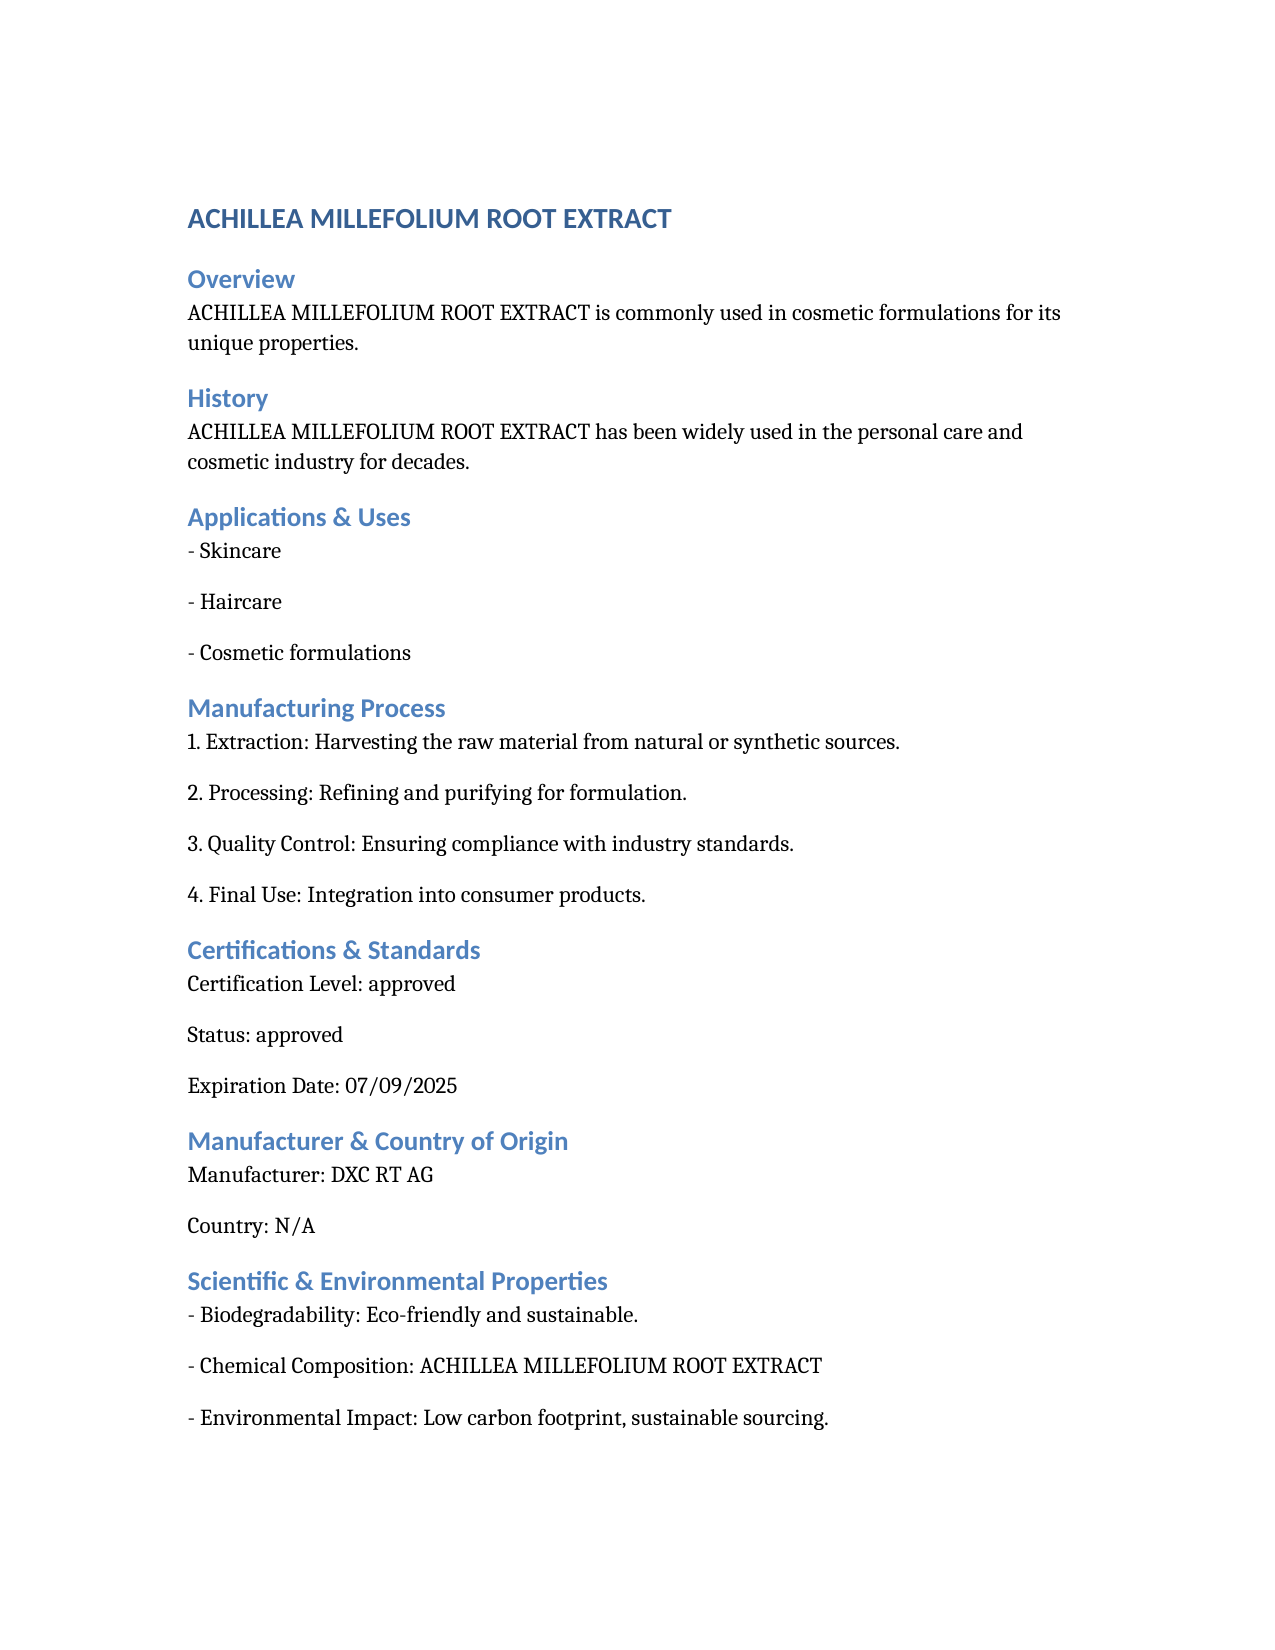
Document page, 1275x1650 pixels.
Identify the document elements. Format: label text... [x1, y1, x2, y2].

text Country: N/A [187, 1213, 1087, 1239]
text - Environmental Impact: Low carbon footprint, sustainable sourcing. [187, 1404, 1087, 1431]
text - Biodegradability: Eco-friendly and sustainable. [187, 1302, 1087, 1328]
subtitle ACHILLEA MILLEFOLIUM ROOT EXTRACT [187, 200, 1087, 236]
subtitle Manufacturer & Country of Origin [187, 1124, 1087, 1157]
text Certification Level: approved [187, 971, 1087, 997]
text ACHILLEA MILLEFOLIUM ROOT EXTRACT has been widely used in the personal care and cosmetic industry for decades. [187, 419, 1087, 475]
text - Skincare [187, 538, 1087, 564]
text 1. Extraction: Harvesting the raw material from natural or synthetic sources. [187, 729, 1087, 755]
text 2. Processing: Refining and purifying for formulation. [187, 780, 1087, 806]
text 4. Final Use: Integration into consumer products. [187, 882, 1087, 908]
subtitle History [187, 381, 1087, 414]
subtitle Applications & Uses [187, 500, 1087, 533]
text Status: approved [187, 1022, 1087, 1048]
text 3. Quality Control: Ensuring compliance with industry standards. [187, 831, 1087, 857]
text ACHILLEA MILLEFOLIUM ROOT EXTRACT is commonly used in cosmetic formulations for its unique properties. [187, 300, 1087, 356]
subtitle Scientific & Environmental Properties [187, 1264, 1087, 1297]
subtitle Certifications & Standards [187, 933, 1087, 966]
text - Cosmetic formulations [187, 640, 1087, 666]
subtitle Overview [187, 262, 1087, 295]
subtitle Manufacturing Process [187, 691, 1087, 724]
text Expiration Date: 07/09/2025 [187, 1073, 1087, 1099]
text - Chemical Composition: ACHILLEA MILLEFOLIUM ROOT EXTRACT [187, 1353, 1087, 1379]
text Manufacturer: DXC RT AG [187, 1162, 1087, 1188]
text - Haircare [187, 589, 1087, 615]
